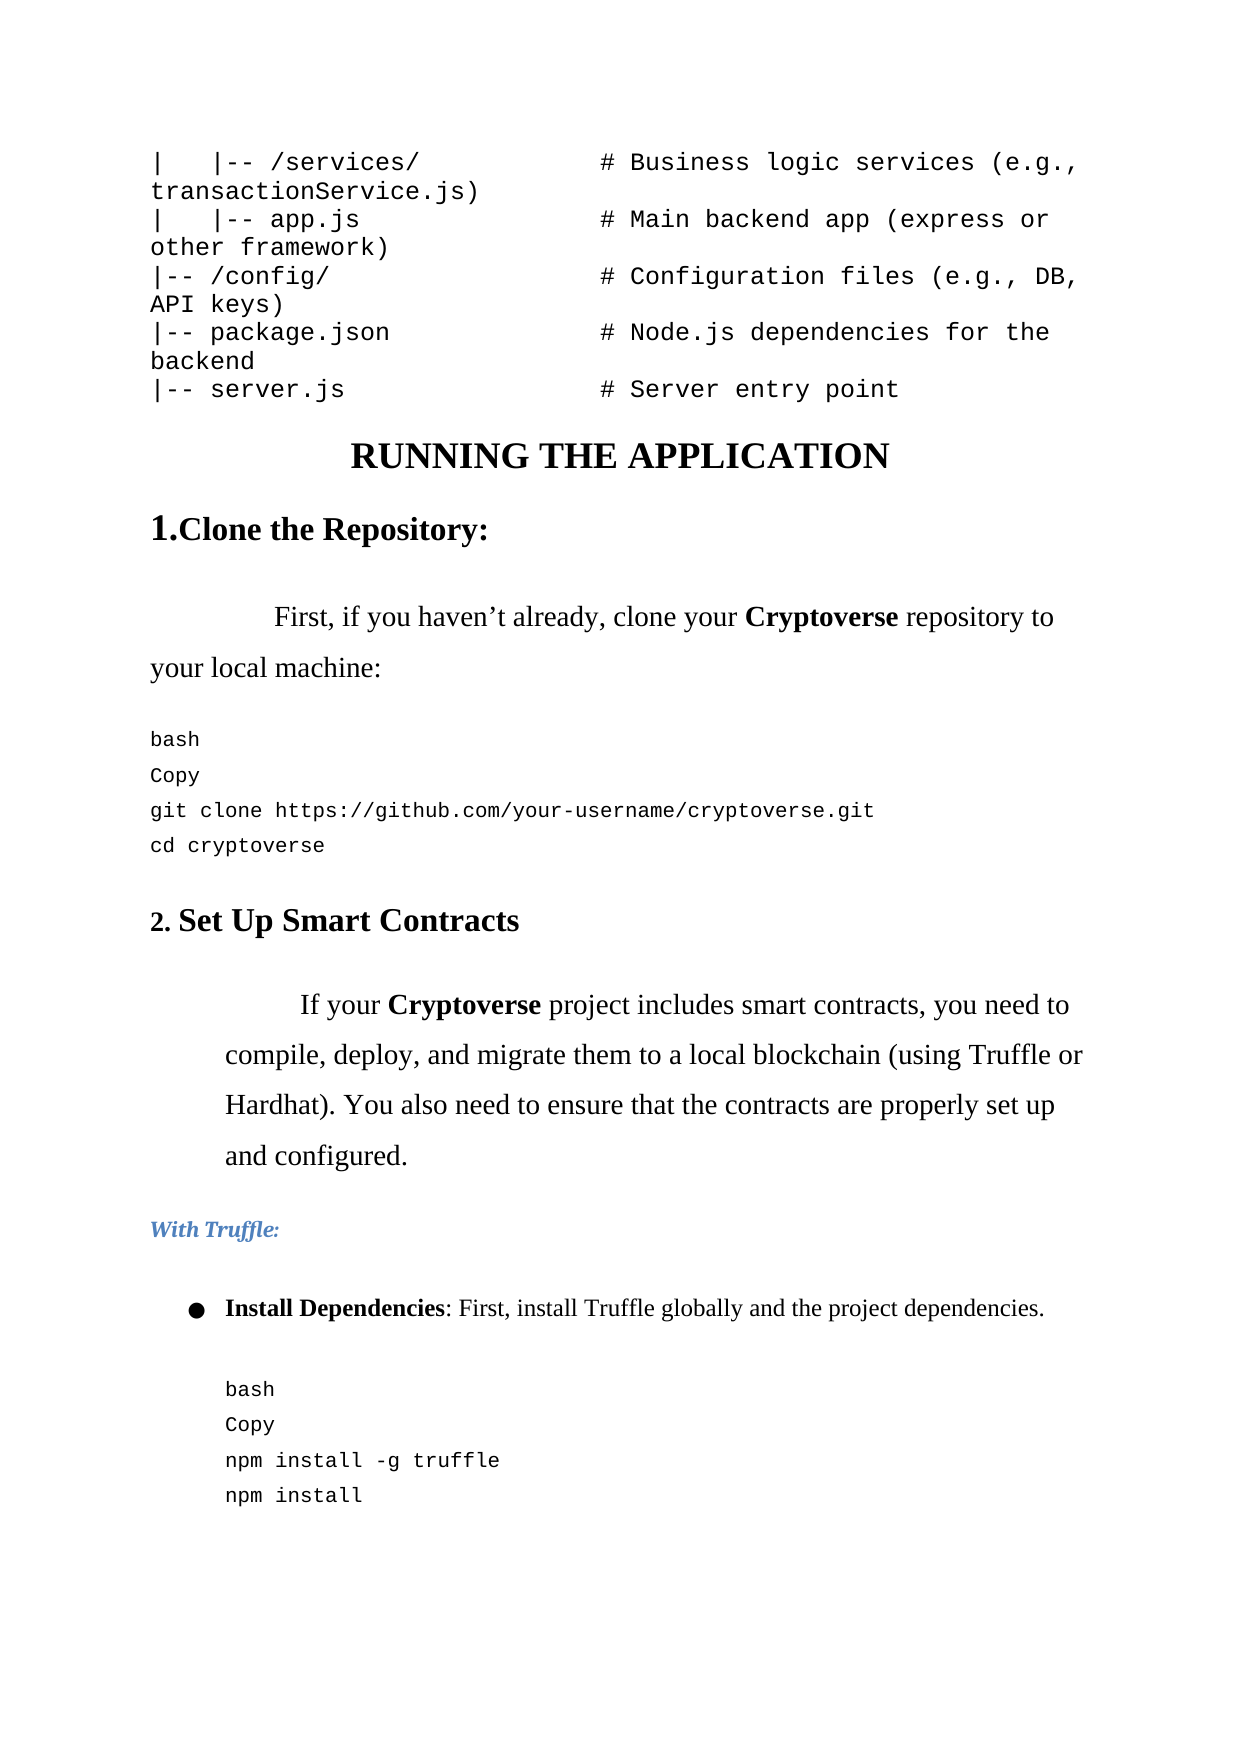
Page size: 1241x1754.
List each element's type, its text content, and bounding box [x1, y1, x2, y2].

text npm install -g truffle [225, 1450, 1090, 1473]
text If your Cryptoverse project includes smart contracts, you need to compile, deploy, and migrate them to a local blockchain (using Truffle or Hardhat). You also need to ensure that the contracts are properly set up and configured. [225, 987, 1090, 1171]
text bash [225, 1379, 1090, 1403]
subtitle 2. Set Up Smart Contracts [150, 900, 1090, 938]
subtitle With Truffle: [150, 1217, 1090, 1243]
text Copy [150, 765, 1090, 788]
text |-- package.json # Node.js dependencies for the backend [150, 320, 1090, 377]
text bash [150, 729, 1090, 753]
text Copy [225, 1414, 1090, 1438]
text | |-- app.js # Main backend app (express or other framework) [150, 207, 1090, 263]
text cd cryptoverse [150, 836, 1090, 859]
text |-- server.js # Server entry point [150, 377, 1090, 405]
text git clone https://github.com/your-username/cryptoverse.git [150, 800, 1090, 824]
subtitle First, if you haven’t already, clone your Cryptoverse repository to your local machine: [150, 599, 1090, 683]
text | |-- /services/ # Business logic services (e.g., transactionService.js) [150, 150, 1090, 207]
list Install Dependencies: First, install Truffle globally and the project dependencies. [187, 1286, 1090, 1328]
text npm install [225, 1485, 1090, 1509]
text |-- /config/ # Configuration files (e.g., DB, API keys) [150, 263, 1090, 320]
text RUNNING THE APPLICATION [150, 433, 1090, 476]
subtitle 1.Clone the Repository: [150, 506, 1090, 549]
